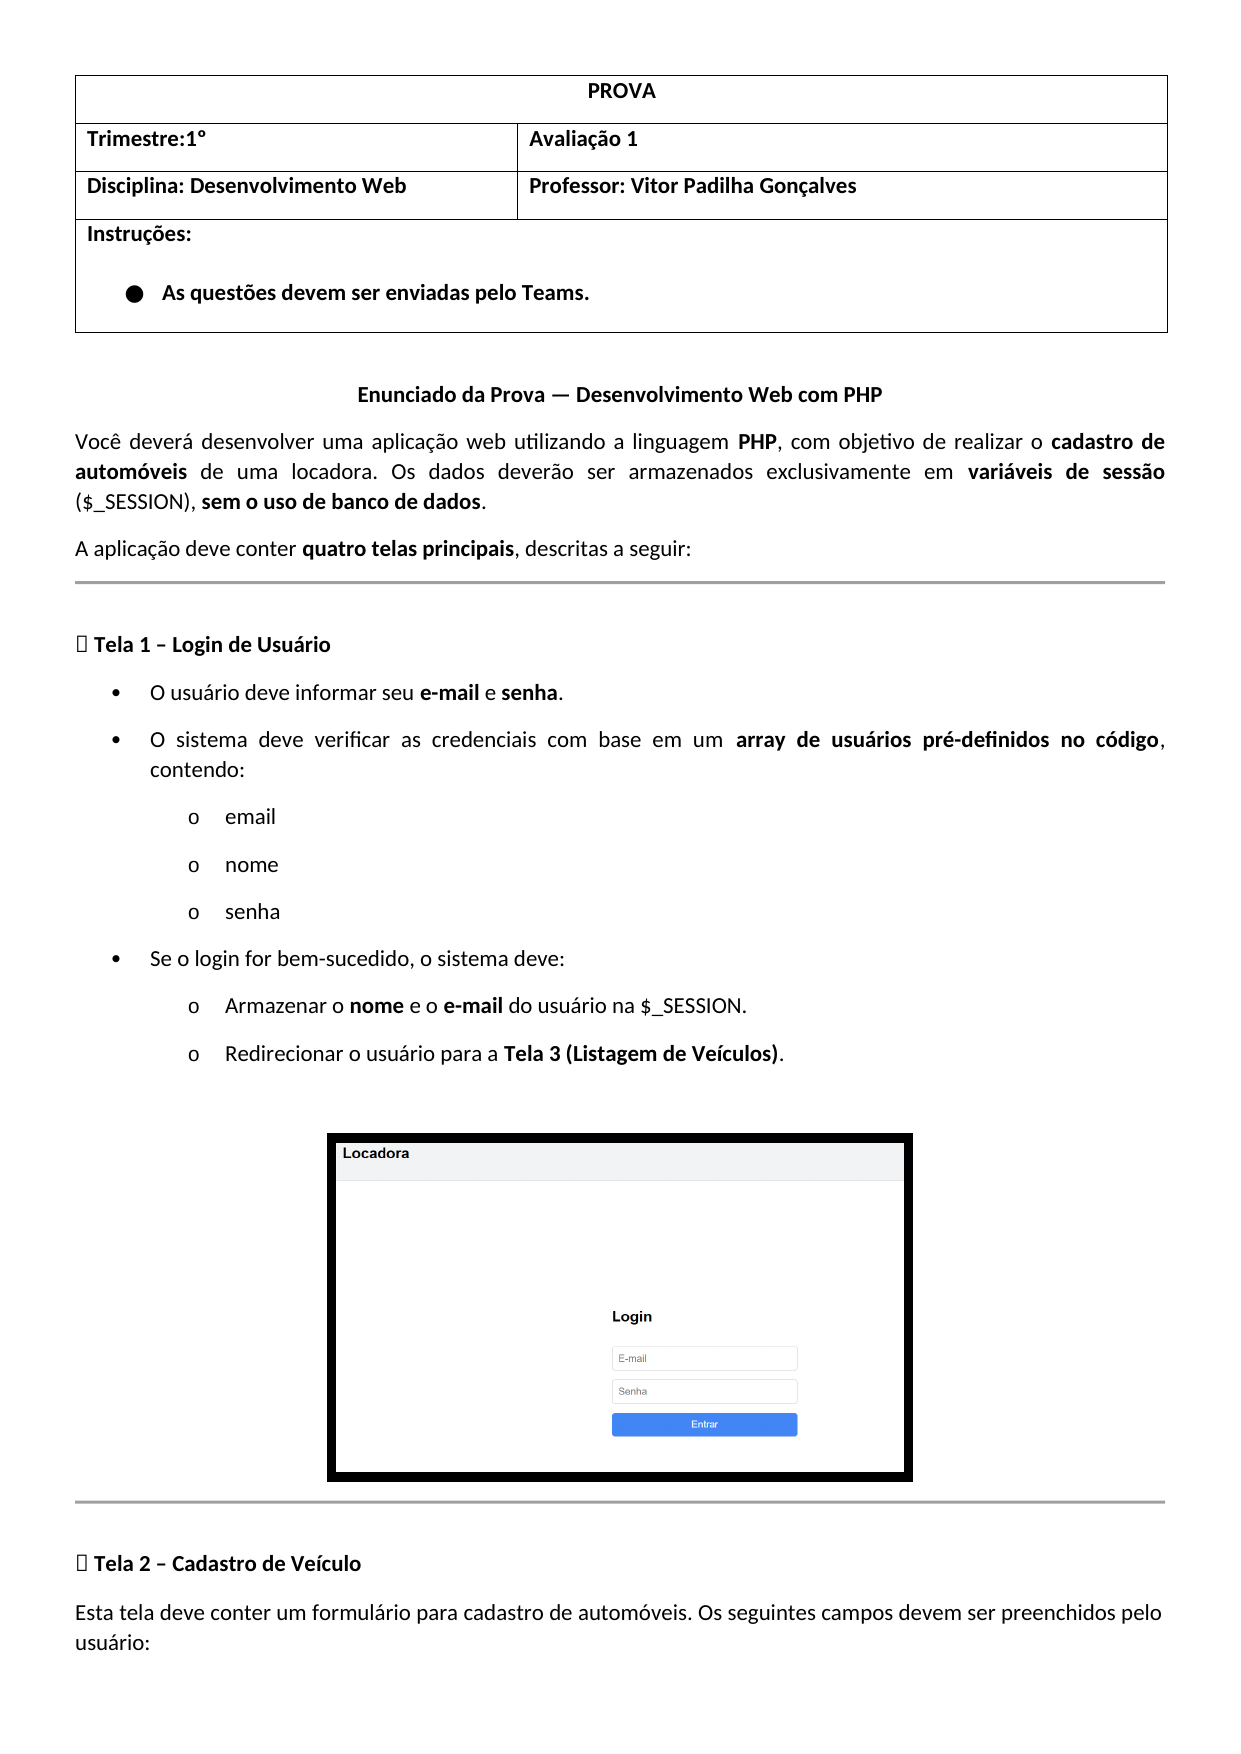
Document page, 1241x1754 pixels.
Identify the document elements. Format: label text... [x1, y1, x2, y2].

list Armazenar o nome e o e-mail do usuário na $_SESSION. [187, 991, 1165, 1020]
list O sistema deve verificar as credenciais com base em um array de usuários pré-definidos no código, contendo: [112, 725, 1165, 783]
table_header PROVA [76, 76, 1167, 123]
text Você deverá desenvolver uma aplicação web utilizando a linguagem PHP, com objetivo de realizar o cadastro de automóveis de uma locadora. Os dados deverão ser armazenados exclusivamente em variáveis de sessão ($_SESSION), sem o uso de banco de dados. [75, 427, 1165, 515]
text 🔐 Tela 1 – Login de Usuário [75, 628, 1165, 659]
table_cell Trimestre:1º [76, 124, 517, 171]
text 🚗 Tela 2 – Cadastro de Veículo [75, 1547, 1165, 1579]
list O usuário deve informar seu e-mail e senha. [112, 678, 1165, 706]
list Redirecionar o usuário para a Tela 3 (Listagem de Veículos). [187, 1039, 1165, 1067]
list senha [187, 897, 1165, 926]
table_cell Avaliação 1 [518, 124, 1167, 171]
table_cell Instruções: As questões devem ser enviadas pelo Teams. [76, 220, 1167, 332]
picture [336, 1143, 904, 1472]
list email [187, 802, 1165, 831]
text Esta tela deve conter um formulário para cadastro de automóveis. Os seguintes campos devem ser preenchidos pelo usuário: [75, 1598, 1165, 1656]
text Enunciado da Prova — Desenvolvimento Web com PHP [75, 380, 1165, 408]
table_cell Disciplina: Desenvolvimento Web [76, 172, 517, 218]
table_cell Professor: Vitor Padilha Gonçalves [518, 172, 1167, 218]
list nome [187, 850, 1165, 878]
text A aplicação deve conter quatro telas principais, descritas a seguir: [75, 534, 1165, 562]
list Se o login for bem-sucedido, o sistema deve: [112, 944, 1165, 972]
